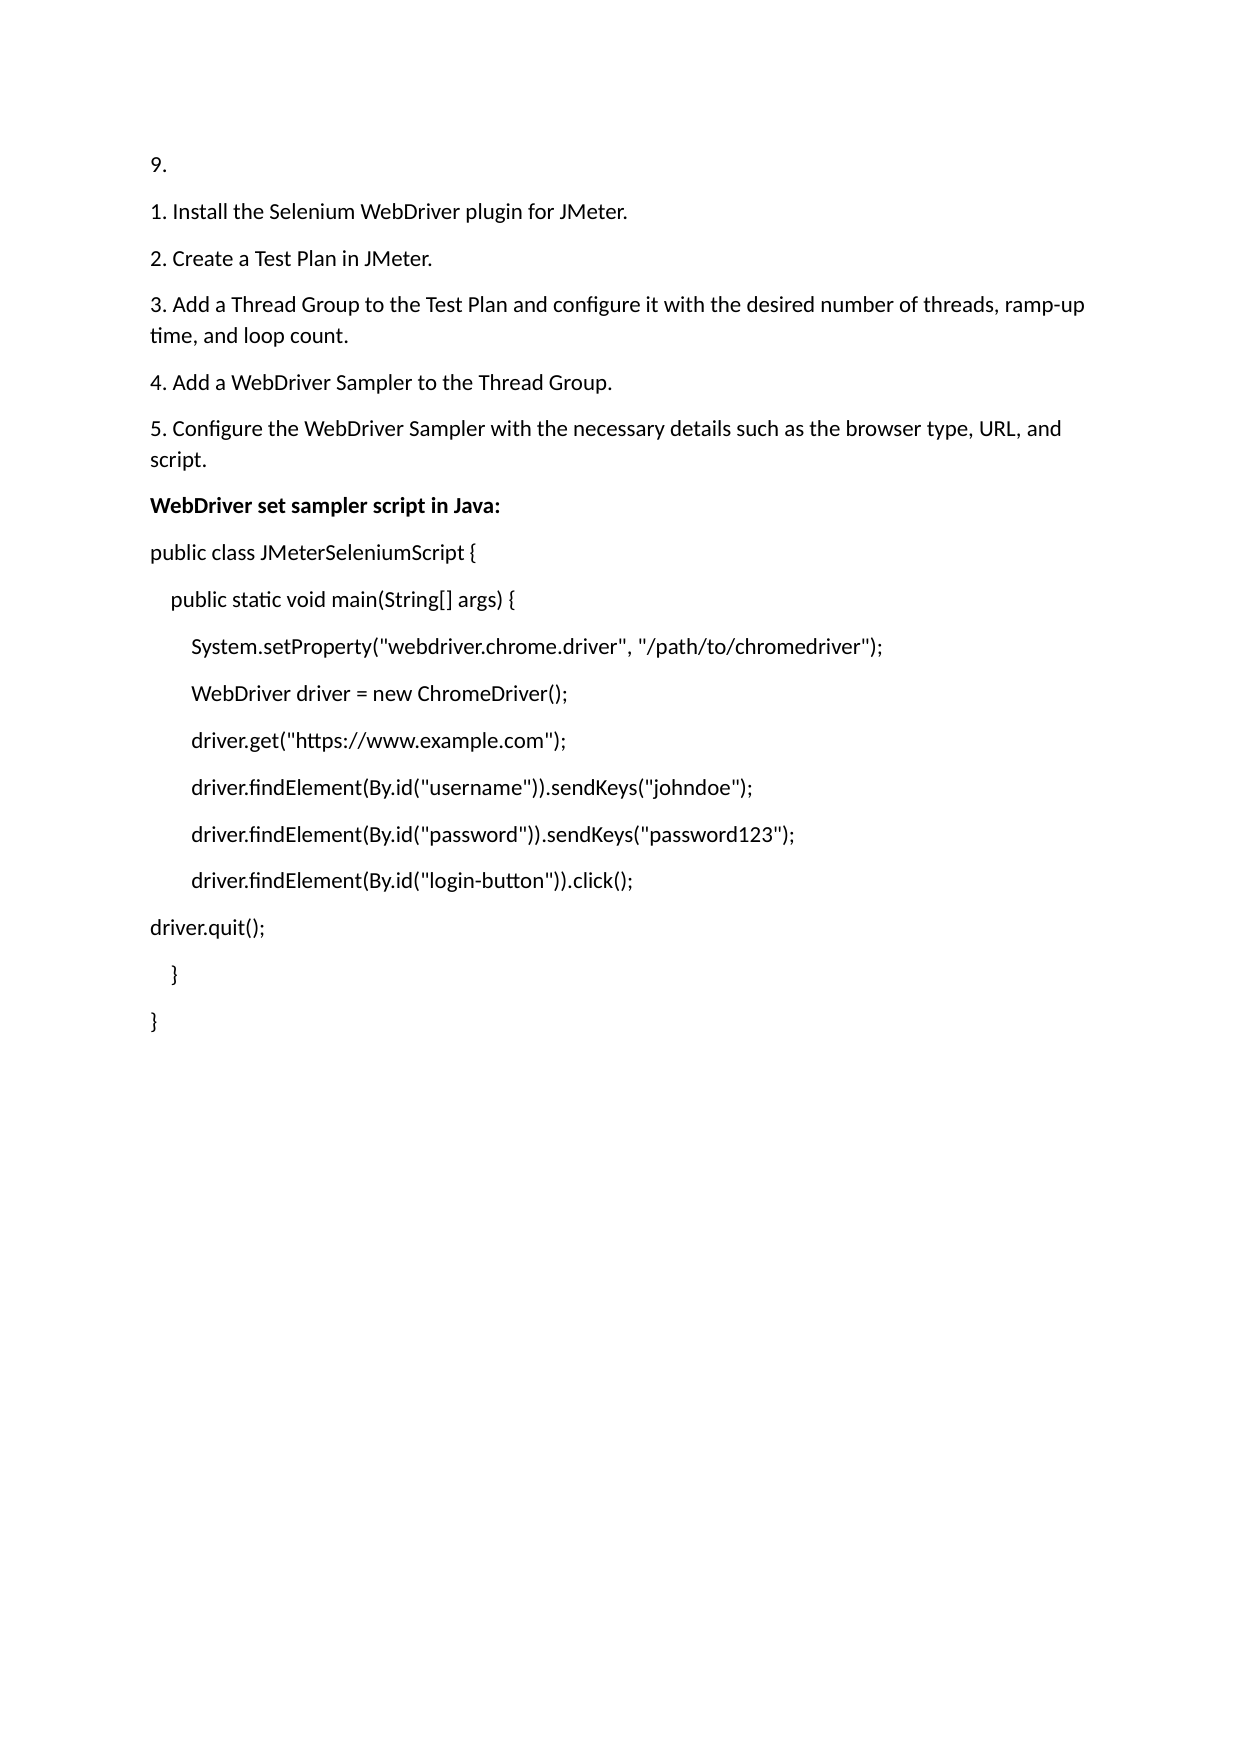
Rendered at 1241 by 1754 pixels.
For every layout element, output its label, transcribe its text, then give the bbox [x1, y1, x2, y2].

text 1. Install the Selenium WebDriver plugin for JMeter. [150, 197, 1090, 225]
text System.setProperty("webdriver.chrome.driver", "/path/to/chromedriver"); [150, 632, 1090, 660]
text WebDriver set sampler script in Java: [150, 492, 1090, 520]
text driver.findElement(By.id("login-button")).click(); [150, 867, 1090, 895]
text 9. [150, 150, 1090, 178]
text 2. Create a Test Plan in JMeter. [150, 244, 1090, 272]
text 3. Add a Thread Group to the Test Plan and configure it with the desired number of threads, ramp-up time, and loop count. [150, 291, 1090, 349]
text 5. Configure the WebDriver Sampler with the necessary details such as the browser type, URL, and script. [150, 414, 1090, 473]
text driver.findElement(By.id("password")).sendKeys("password123"); [150, 820, 1090, 848]
text driver.quit(); [150, 913, 1090, 942]
text public class JMeterSeleniumScript { [150, 538, 1090, 567]
text driver.get("https://www.example.com"); [150, 726, 1090, 754]
text } [150, 1007, 1090, 1035]
text WebDriver driver = new ChromeDriver(); [150, 679, 1090, 707]
text driver.findElement(By.id("username")).sendKeys("johndoe"); [150, 773, 1090, 801]
text } [150, 960, 1090, 988]
text 4. Add a WebDriver Sampler to the Thread Group. [150, 368, 1090, 396]
text public static void main(String[] args) { [150, 585, 1090, 613]
